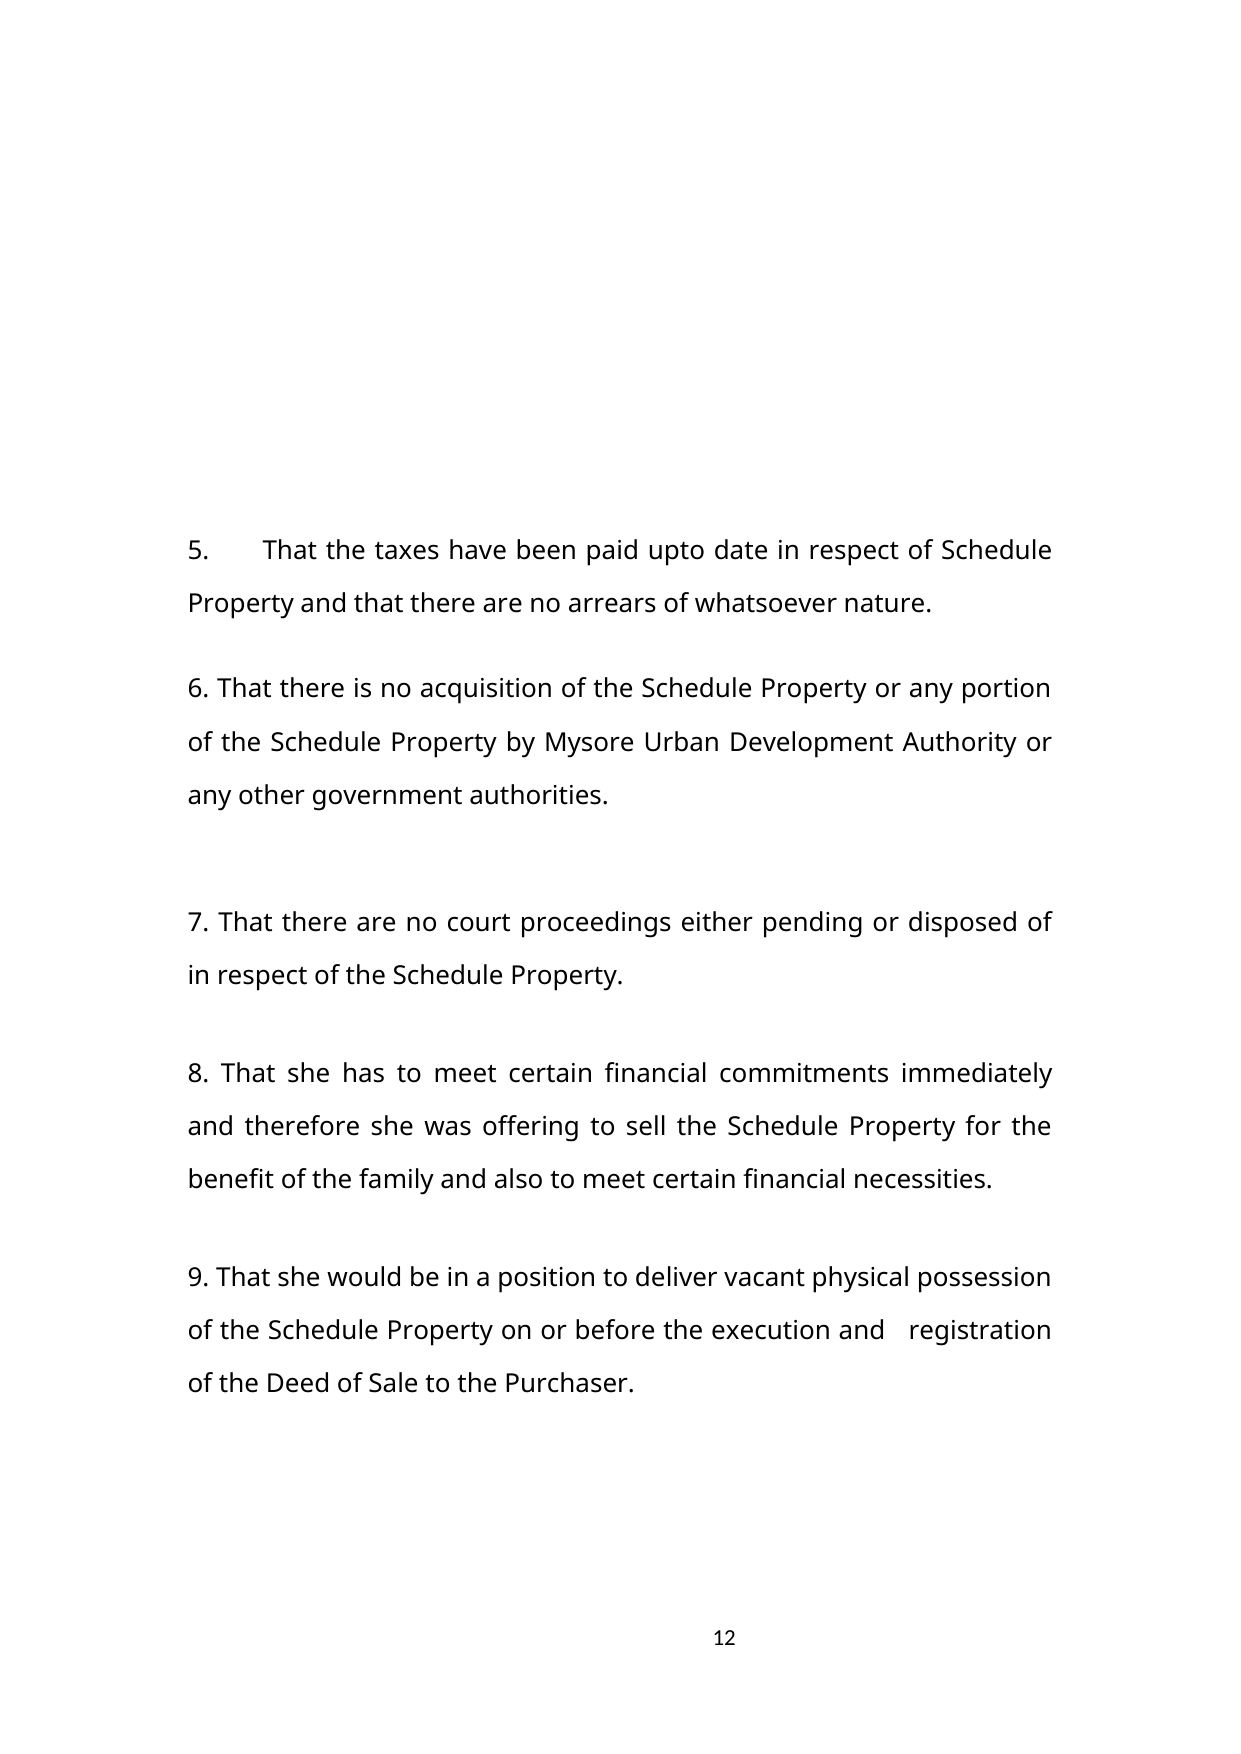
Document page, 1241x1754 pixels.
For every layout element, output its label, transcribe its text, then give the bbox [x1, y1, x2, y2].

text 8. That she has to meet certain financial commitments immediately and therefore she was offering to sell the Schedule Property for the benefit of the family and also to meet certain financial necessities. [187, 1054, 1053, 1196]
text 9. That she would be in a position to deliver vacant physical possession of the Schedule Property on or before the execution and registration of the Deed of Sale to the Purchaser. [187, 1258, 1053, 1400]
text 7. That there are no court proceedings either pending or disposed of in respect of the Schedule Property. [187, 904, 1053, 992]
text 6. That there is no acquisition of the Schedule Property or any portion of the Schedule Property by Mysore Urban Development Authority or any other government authorities. [187, 670, 1053, 812]
list That the taxes have been paid upto date in respect of Schedule Property and that there are no arrears of whatsoever nature. [187, 532, 1053, 620]
